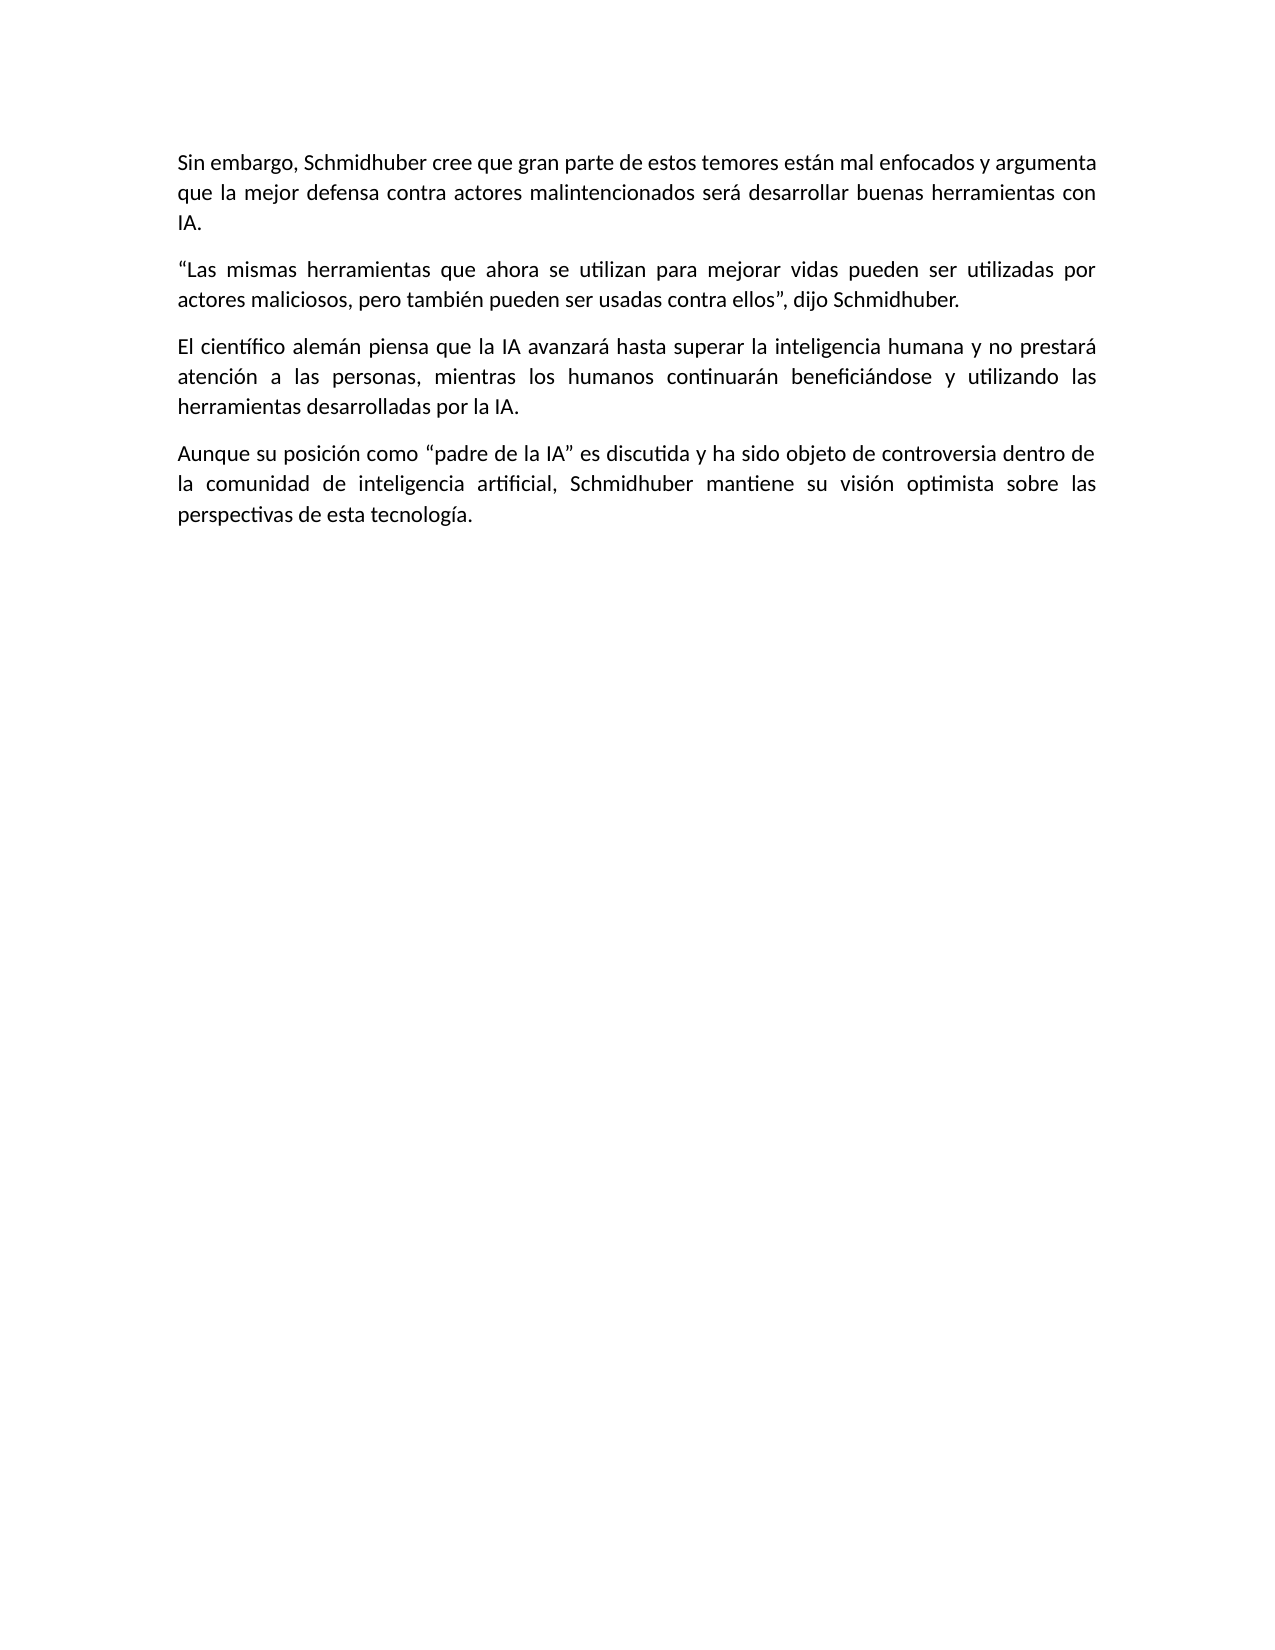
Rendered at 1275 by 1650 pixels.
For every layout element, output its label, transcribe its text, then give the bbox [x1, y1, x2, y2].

text El científico alemán piensa que la IA avanzará hasta superar la inteligencia humana y no prestará atención a las personas, mientras los humanos continuarán beneficiándose y utilizando las herramientas desarrolladas por la IA. [177, 332, 1098, 420]
text Sin embargo, Schmidhuber cree que gran parte de estos temores están mal enfocados y argumenta que la mejor defensa contra actores malintencionados será desarrollar buenas herramientas con IA. [177, 148, 1098, 236]
text “Las mismas herramientas que ahora se utilizan para mejorar vidas pueden ser utilizadas por actores maliciosos, pero también pueden ser usadas contra ellos”, dijo Schmidhuber. [177, 255, 1098, 313]
text Aunque su posición como “padre de la IA” es discutida y ha sido objeto de controversia dentro de la comunidad de inteligencia artificial, Schmidhuber mantiene su visión optimista sobre las perspectivas de esta tecnología. [177, 439, 1098, 528]
